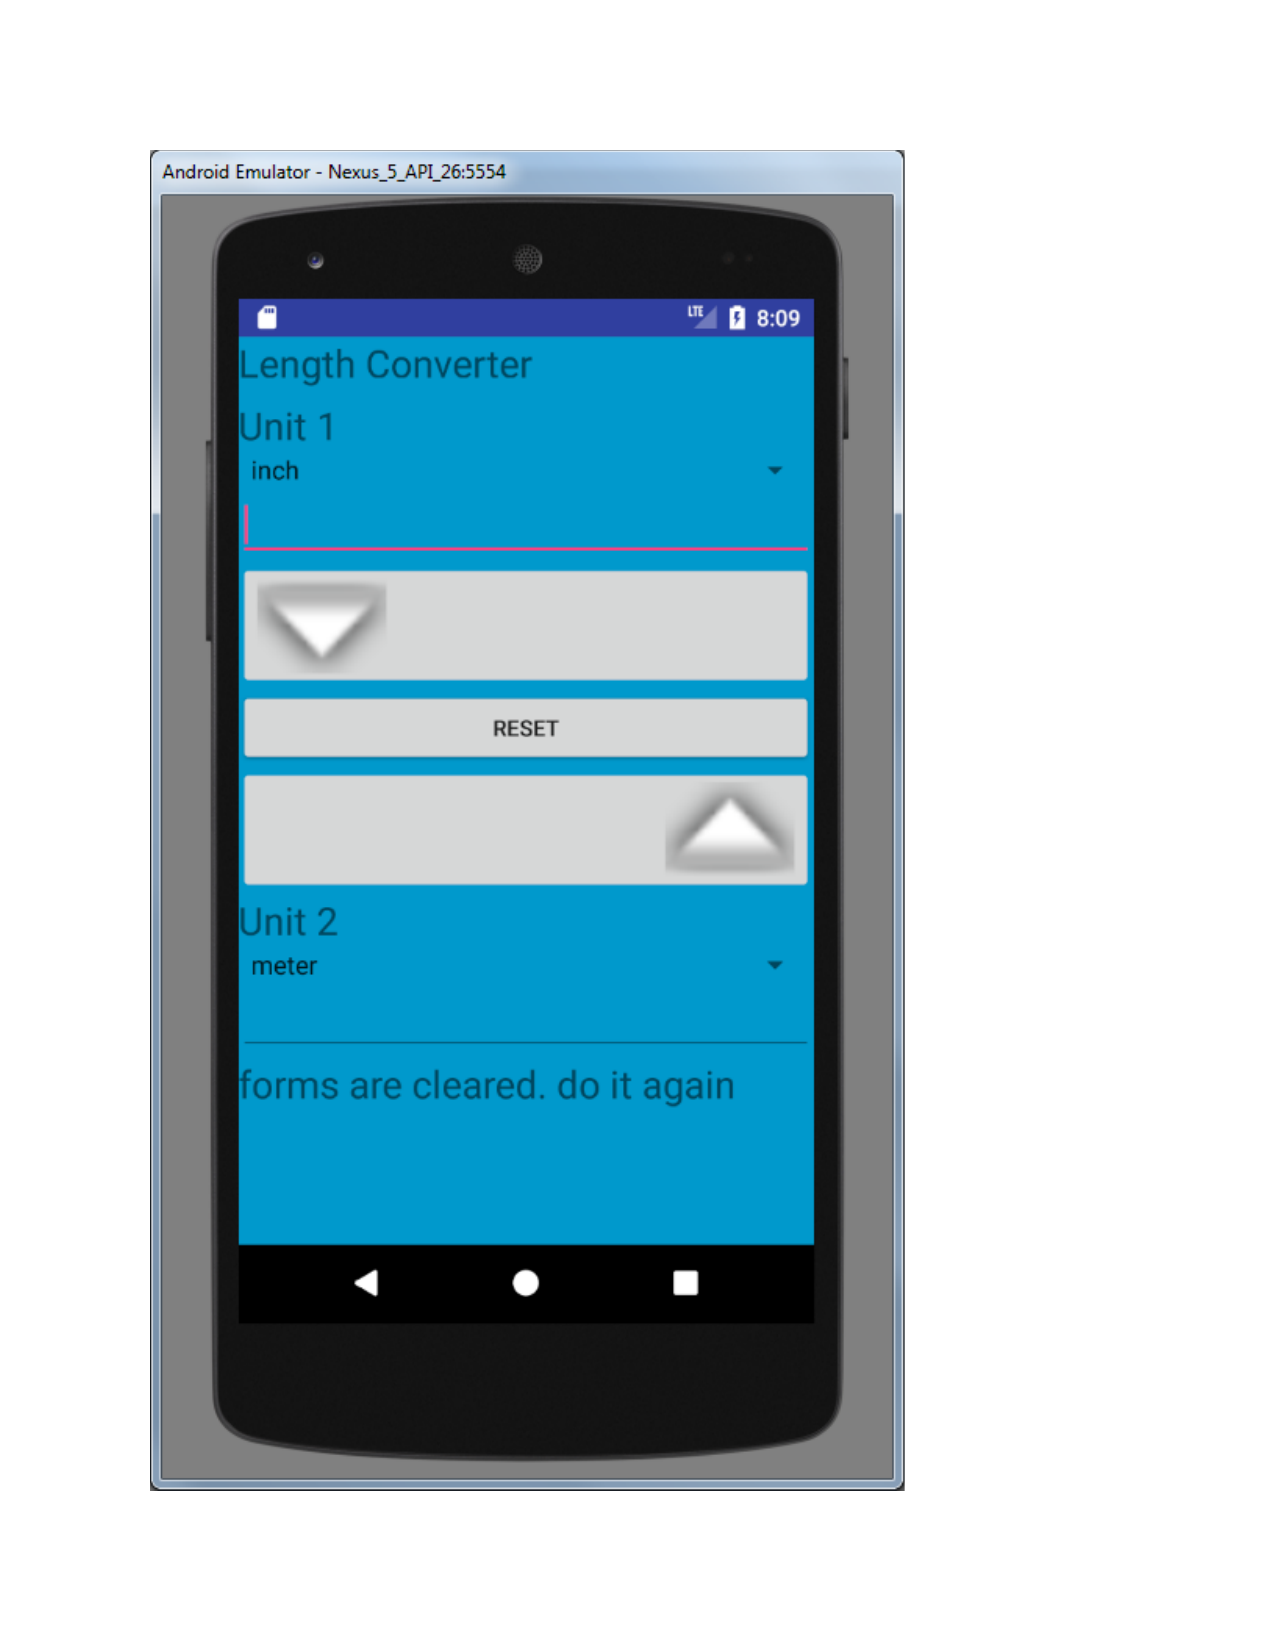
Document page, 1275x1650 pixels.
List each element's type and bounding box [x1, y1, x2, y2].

picture [150, 150, 905, 1491]
